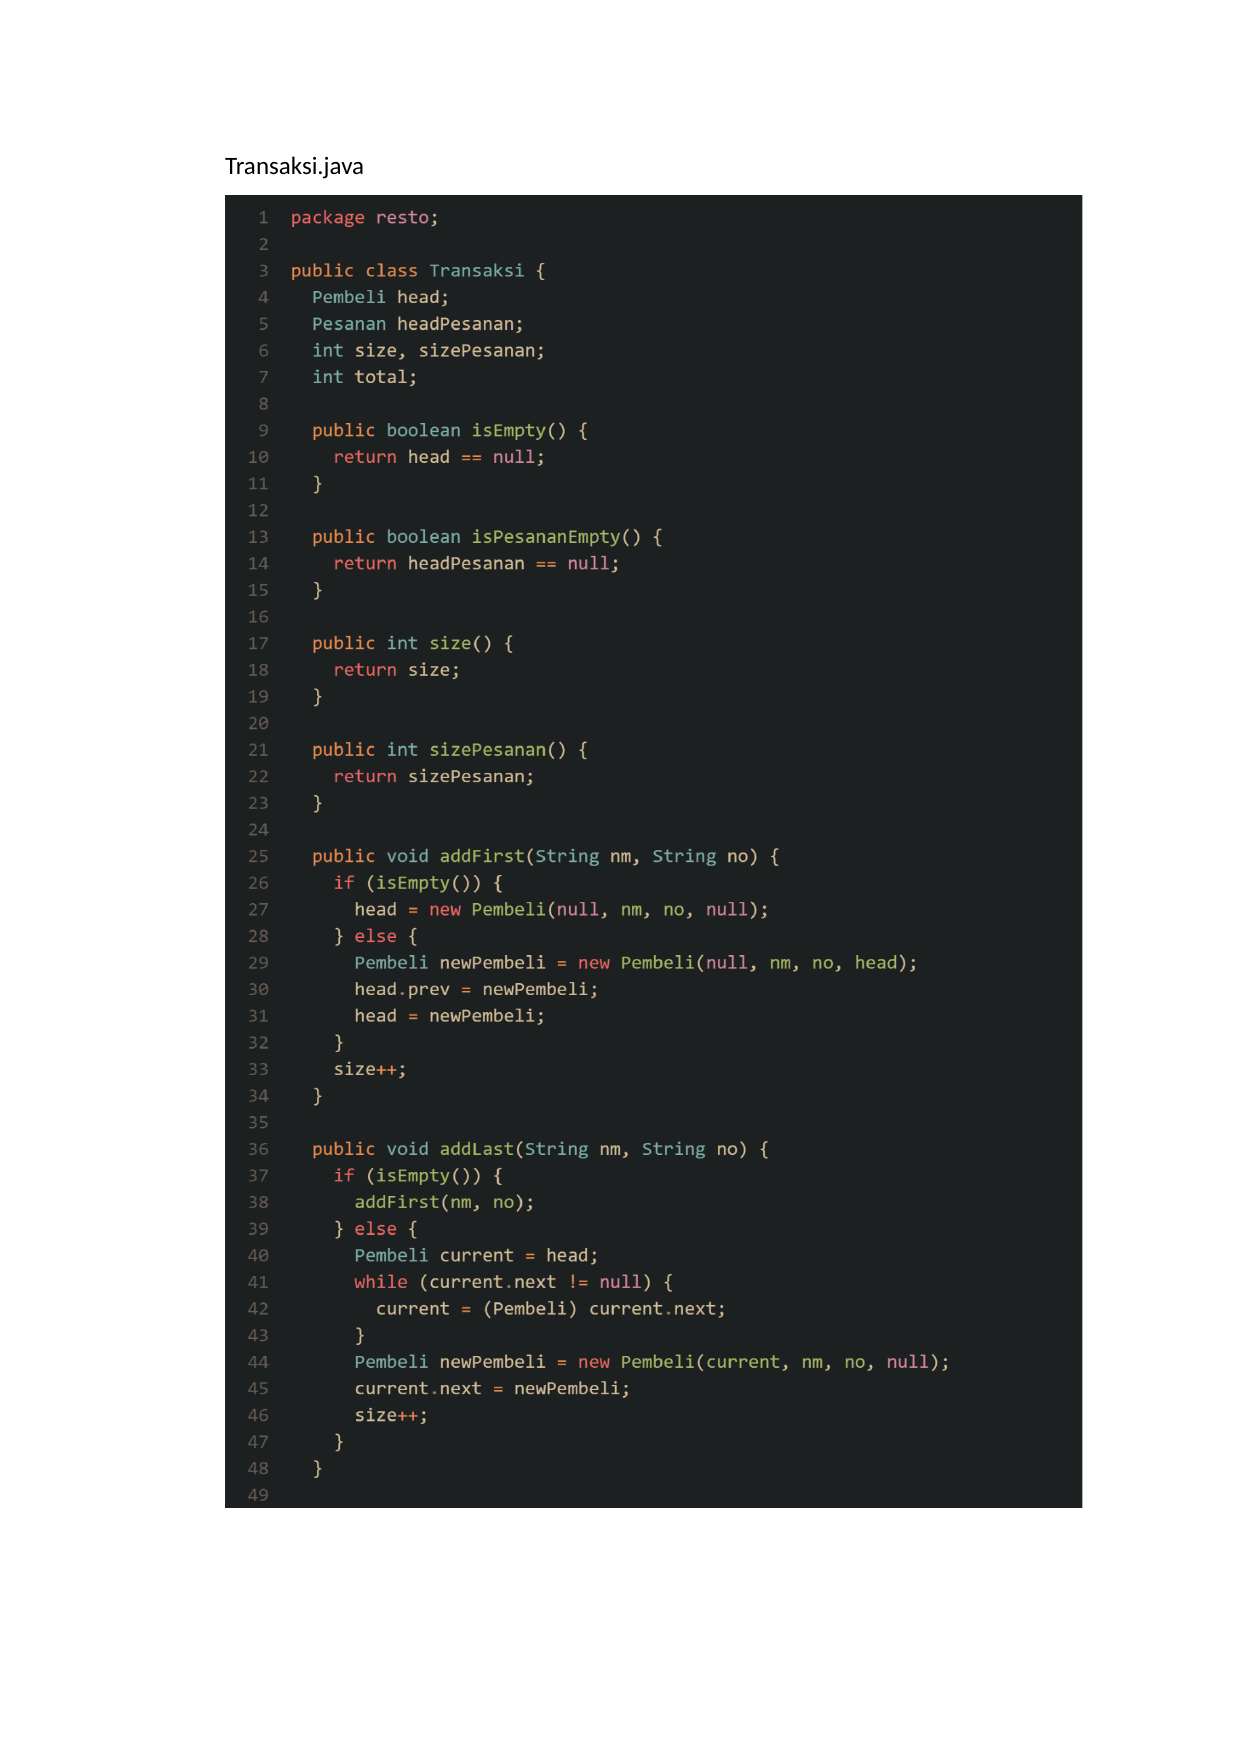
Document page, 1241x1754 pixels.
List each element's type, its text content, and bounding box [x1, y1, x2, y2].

list Transaksi.java [225, 150, 1090, 181]
picture [225, 195, 1083, 1508]
